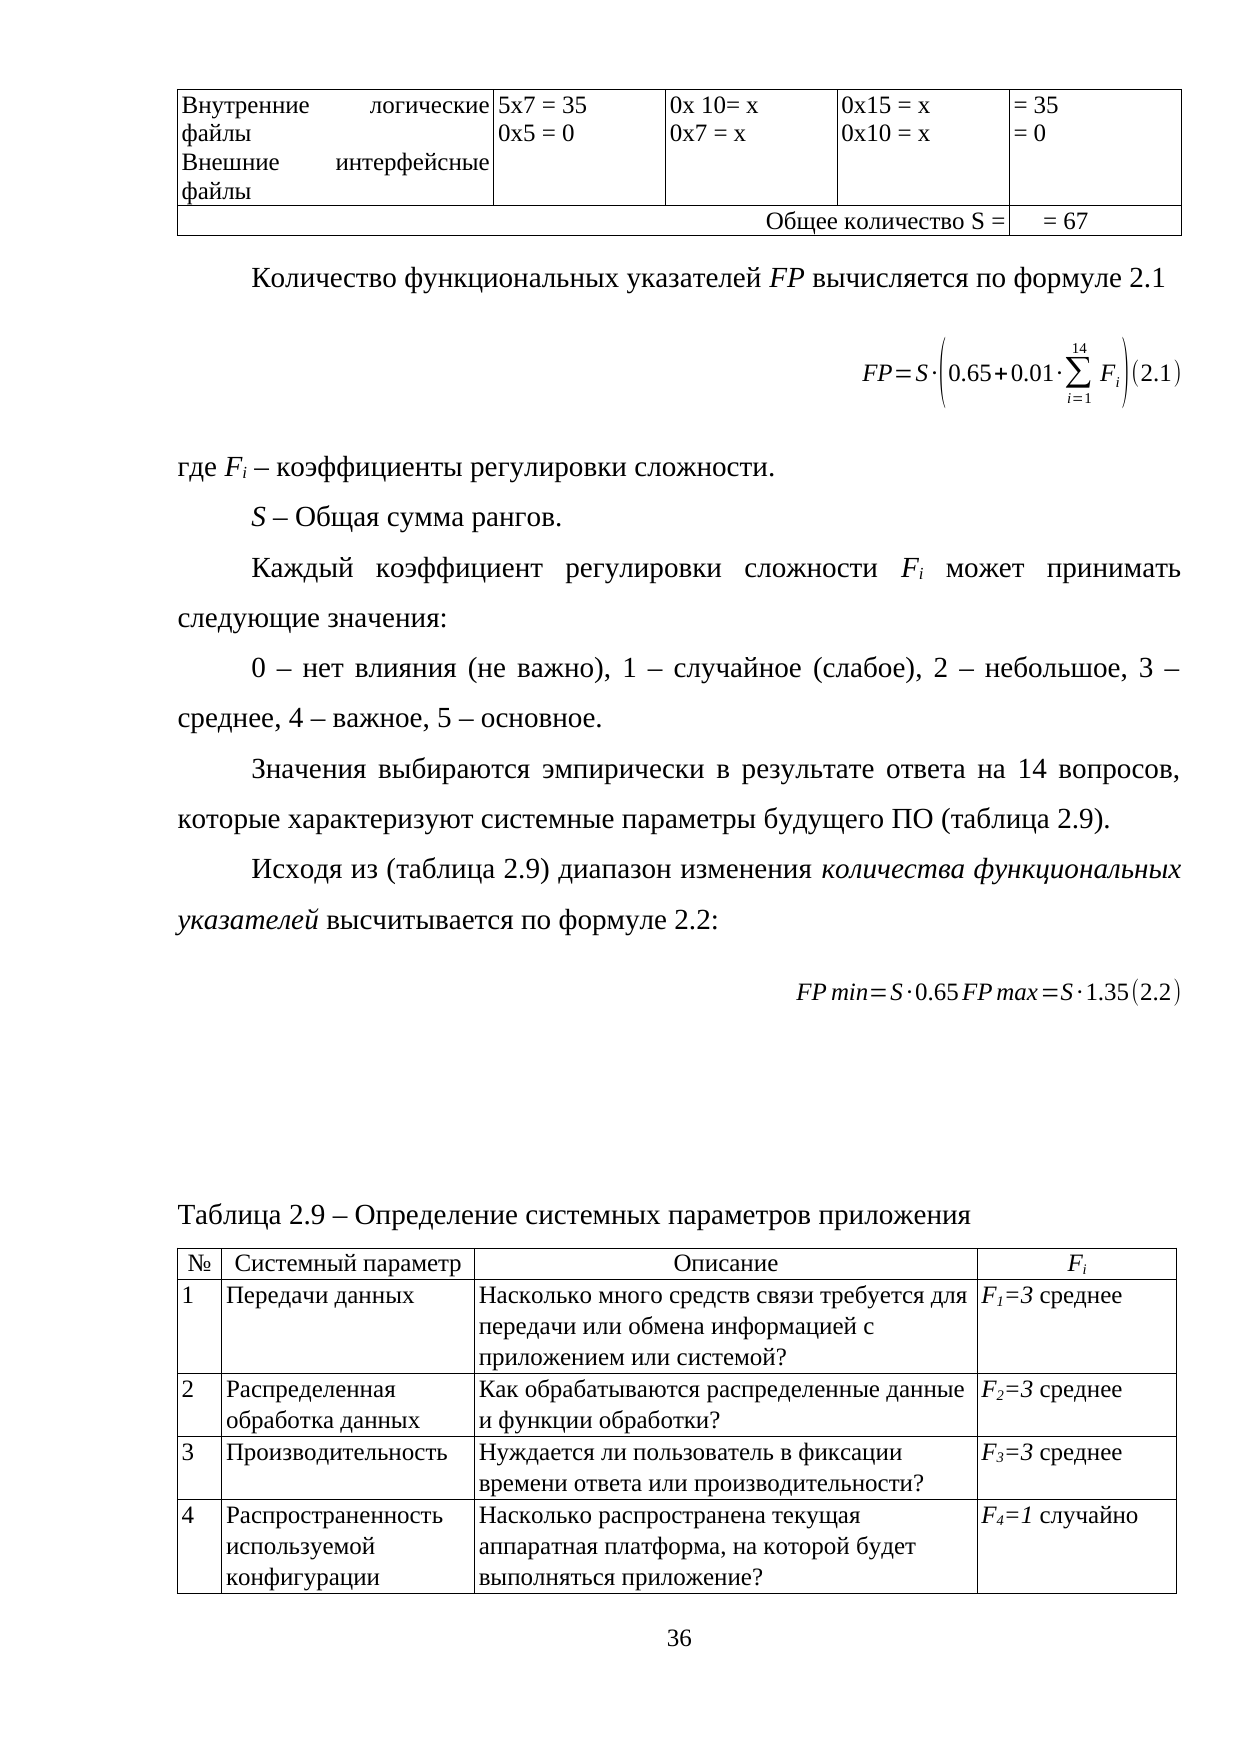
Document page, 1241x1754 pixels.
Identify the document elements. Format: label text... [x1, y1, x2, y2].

table_cell Как обрабатываются распределенные данные и функции обработки? [475, 1374, 977, 1436]
text Значения выбираются эмпирически в результате ответа на 14 вопросов, которые характеризуют системные параметры будущего ПО (таблица 2.9). [177, 751, 1181, 835]
text где Fi – коэффициенты регулировки сложности. [177, 449, 1181, 483]
text S – Общая сумма рангов. [177, 499, 1181, 533]
table_cell F1=3 среднее [978, 1280, 1176, 1373]
table_header Fi [978, 1249, 1176, 1279]
text Таблица 2.9 – Определение системных параметров приложения [177, 1197, 1181, 1231]
table_cell Производительность [222, 1437, 474, 1499]
table_cell F2=3 среднее [978, 1374, 1176, 1436]
table_cell Распространенность используемой конфигурации [222, 1500, 474, 1593]
table_cell Нуждается ли пользователь в фиксации времени ответа или производительности? [475, 1437, 977, 1499]
table_cell 0x 10= х 0x7 = х [666, 90, 837, 205]
text 0 – нет влияния (не важно), 1 – случайное (слабое), 2 – небольшое, 3 – среднее, 4 – важное, 5 – основное. [177, 650, 1181, 734]
table_cell F3=3 среднее [978, 1437, 1176, 1499]
table_cell 0x15 = х 0x10 = х [838, 90, 1009, 205]
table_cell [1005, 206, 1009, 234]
table_cell = 35 = 0 [1010, 90, 1181, 205]
text Исходя из (таблица 2.9) диапазон изменения количества функциональных указателей высчитывается по формуле 2.2: [177, 852, 1181, 935]
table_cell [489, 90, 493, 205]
table_cell 4 [178, 1500, 221, 1593]
table_header № [178, 1249, 221, 1279]
table_cell Распределенная обработка данных [222, 1374, 474, 1436]
table_cell 1 [178, 1280, 221, 1373]
table_cell 5x7 = 35 0x5 = 0 [494, 90, 665, 205]
text Каждый коэффициент регулировки сложности Fi может принимать следующие значения: [177, 550, 1181, 633]
table_cell Передачи данных [222, 1280, 474, 1373]
table_cell 3 [178, 1437, 221, 1499]
table_cell 2 [178, 1374, 221, 1436]
table_cell Насколько распространена текущая аппаратная платформа, на которой будет выполняться приложение? [475, 1500, 977, 1593]
text Количество функциональных указателей FP вычисляется по формуле 2.1 [177, 261, 1181, 294]
table_cell Насколько много средств связи требуется для передачи или обмена информацией с приложением или системой? [475, 1280, 977, 1373]
table_header Системный параметр [222, 1249, 474, 1279]
table_cell F4=1 случайно [978, 1500, 1176, 1593]
table_header Описание [475, 1249, 977, 1279]
